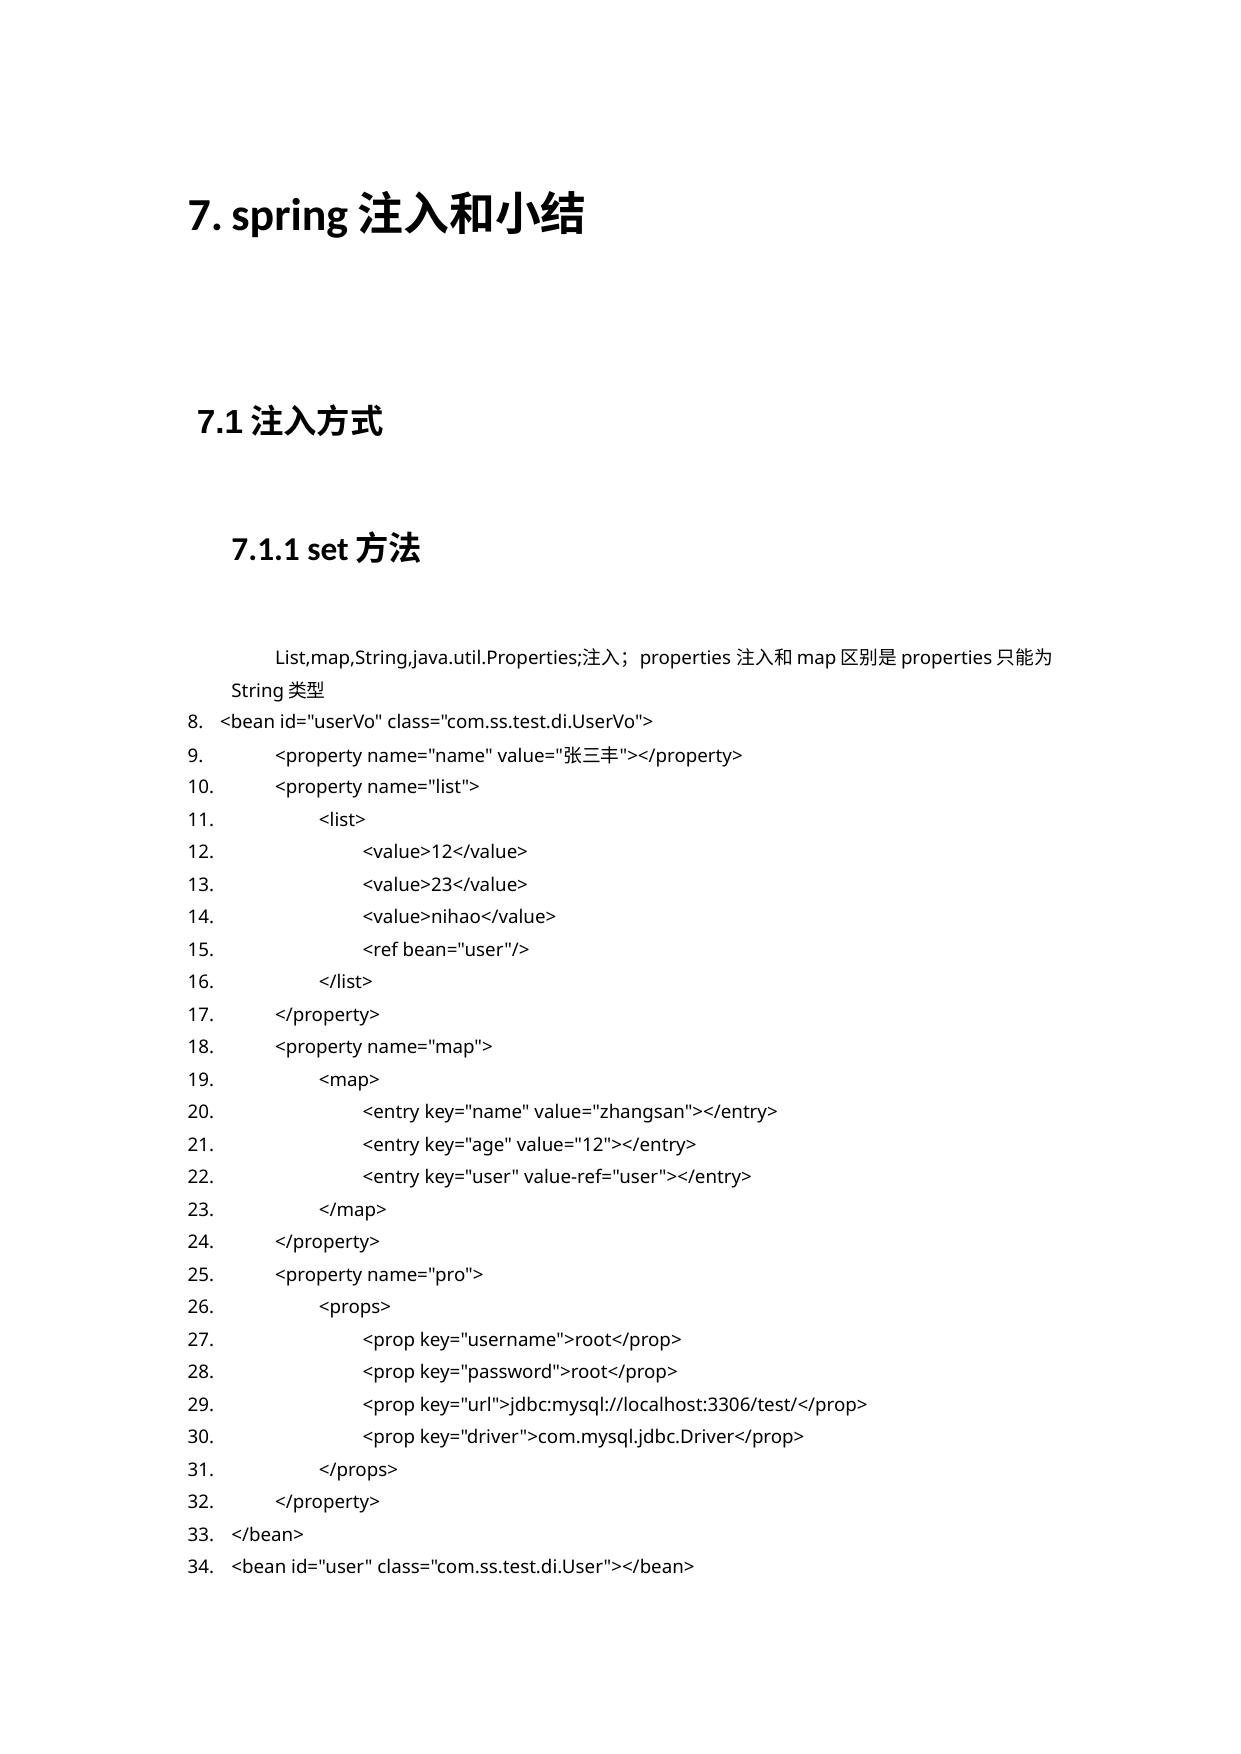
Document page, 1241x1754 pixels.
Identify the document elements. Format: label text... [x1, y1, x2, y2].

list </property> [187, 1225, 1053, 1258]
list <bean id="user" class="com.ss.test.di.User"></bean> [187, 1550, 1053, 1583]
list <entry key="age" value="12"></entry> [187, 1128, 1053, 1160]
list <value>23</value> [187, 868, 1053, 900]
list </bean> [187, 1518, 1053, 1550]
list <prop key="password">root</prop> [187, 1355, 1053, 1388]
list <prop key="username">root</prop> [187, 1323, 1053, 1355]
list <entry key="user" value-ref="user"></entry> [187, 1160, 1053, 1193]
subtitle spring注入和小结 [187, 162, 1053, 259]
list <property name="name" value="张三丰"></property> [187, 738, 1053, 770]
list </property> [187, 998, 1053, 1030]
list <property name="map"> [187, 1030, 1053, 1063]
list <props> [187, 1290, 1053, 1323]
list <property name="pro"> [187, 1258, 1053, 1290]
list <ref bean="user"/> [187, 933, 1053, 965]
list <property name="list"> [187, 770, 1053, 803]
list <bean id="userVo" class="com.ss.test.di.UserVo"> [187, 705, 1053, 738]
subtitle 7.1.1 set方法 [187, 513, 1053, 578]
subtitle 7.1注入方式 [187, 387, 1053, 452]
list </property> [187, 1485, 1053, 1518]
list <value>nihao</value> [187, 900, 1053, 933]
list List,map,String,java.util.Properties;注入；properties 注入和map区别是properties只能为String类型 [231, 640, 1053, 705]
list <prop key="url">jdbc:mysql://localhost:3306/test/</prop> [187, 1388, 1053, 1420]
list <map> [187, 1063, 1053, 1095]
list <list> [187, 803, 1053, 835]
list <entry key="name" value="zhangsan"></entry> [187, 1095, 1053, 1128]
list </map> [187, 1193, 1053, 1225]
list <value>12</value> [187, 835, 1053, 868]
list </props> [187, 1453, 1053, 1485]
list <prop key="driver">com.mysql.jdbc.Driver</prop> [187, 1420, 1053, 1453]
list </list> [187, 965, 1053, 998]
